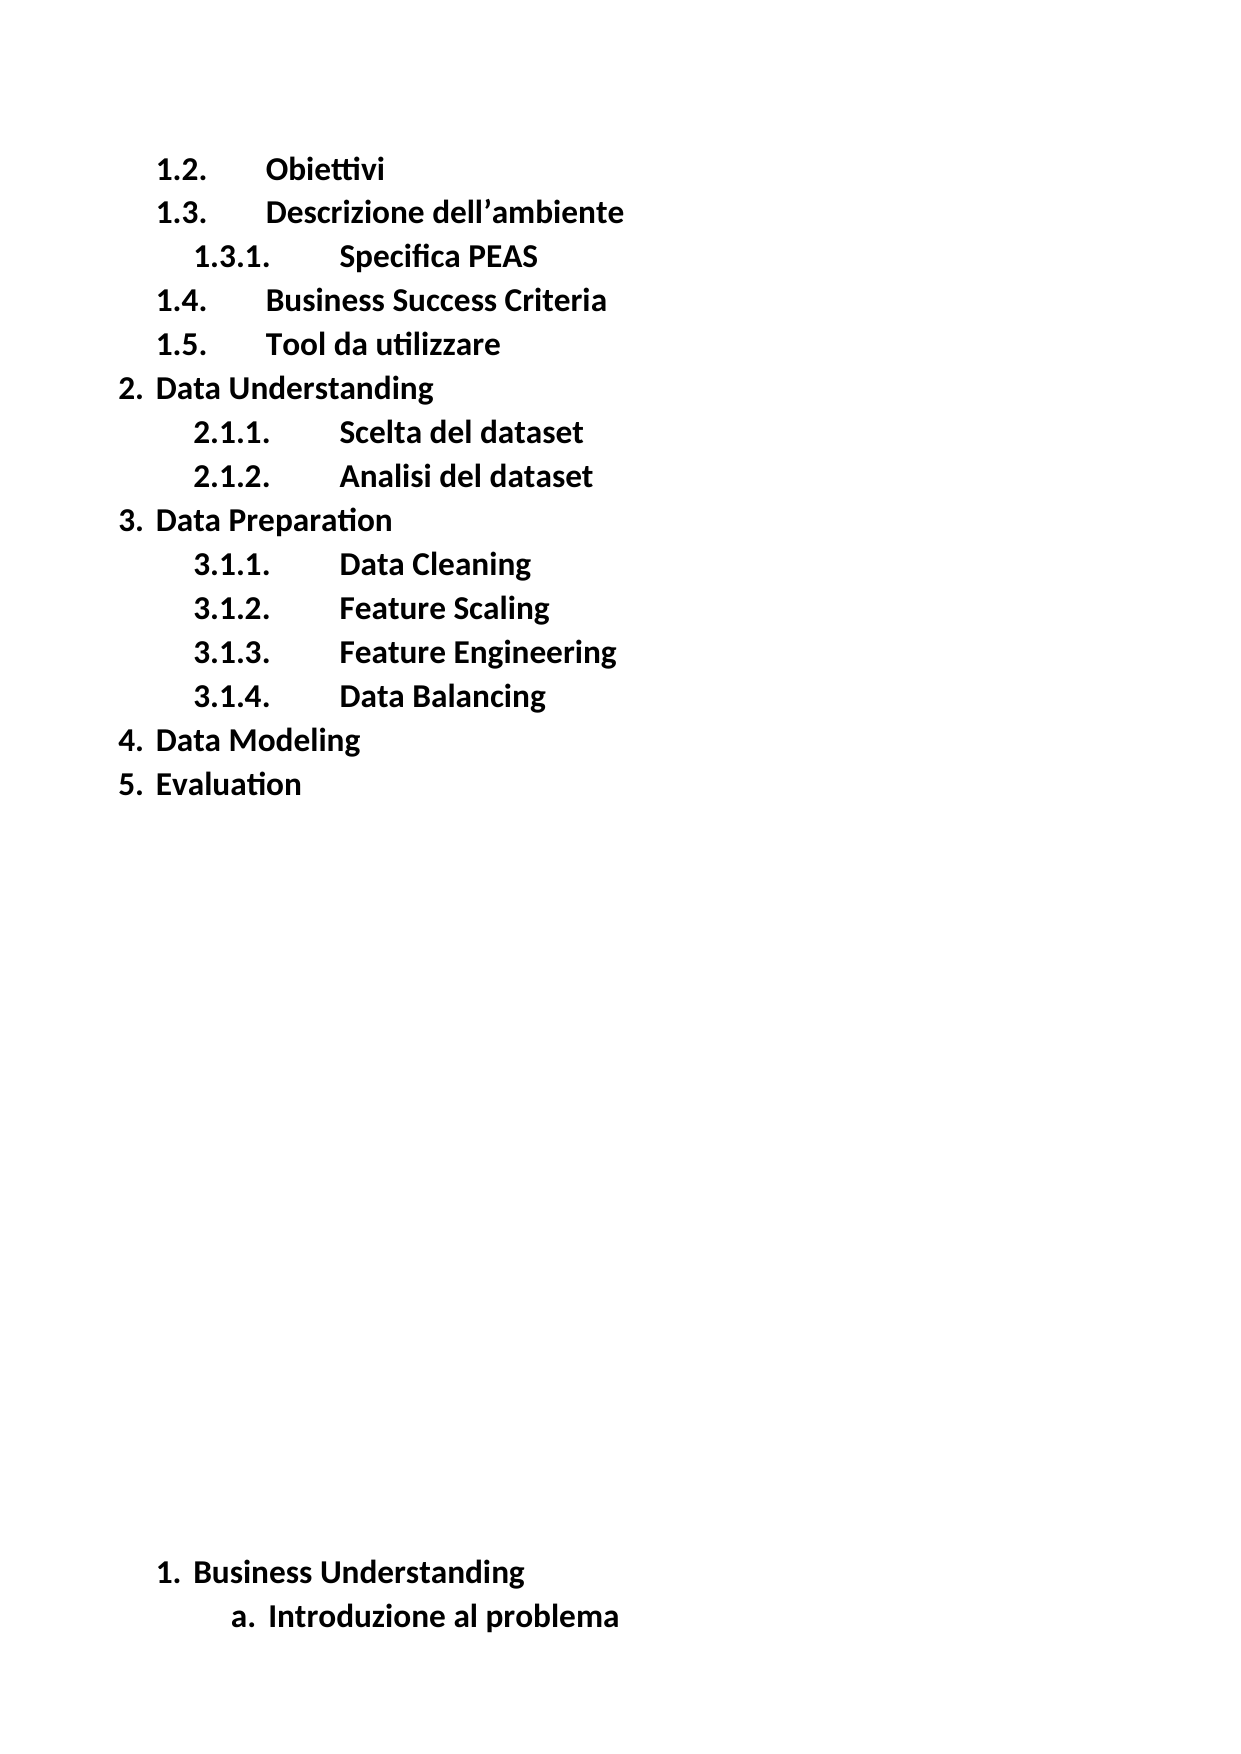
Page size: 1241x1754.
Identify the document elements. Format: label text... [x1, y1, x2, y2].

list Data Preparation [118, 499, 1122, 540]
list Business Understanding [156, 1551, 1122, 1592]
list Descrizione dell’ambiente [156, 192, 1122, 232]
list Feature Engineering [193, 631, 1122, 672]
list Scelta del dataset [193, 411, 1122, 452]
list Evaluation [118, 763, 1122, 804]
list Business Success Criteria [156, 279, 1122, 320]
list Data Modeling [118, 719, 1122, 760]
list Introduzione al problema [231, 1595, 1122, 1636]
list Data Cleaning [193, 543, 1122, 584]
list Analisi del dataset [193, 455, 1122, 496]
list Data Balancing [193, 675, 1122, 716]
list Feature Scaling [193, 587, 1122, 628]
list Tool da utilizzare [156, 323, 1122, 364]
list Data Understanding [118, 367, 1122, 408]
list Specifica PEAS [193, 236, 1122, 276]
list Obiettivi [156, 148, 1122, 188]
